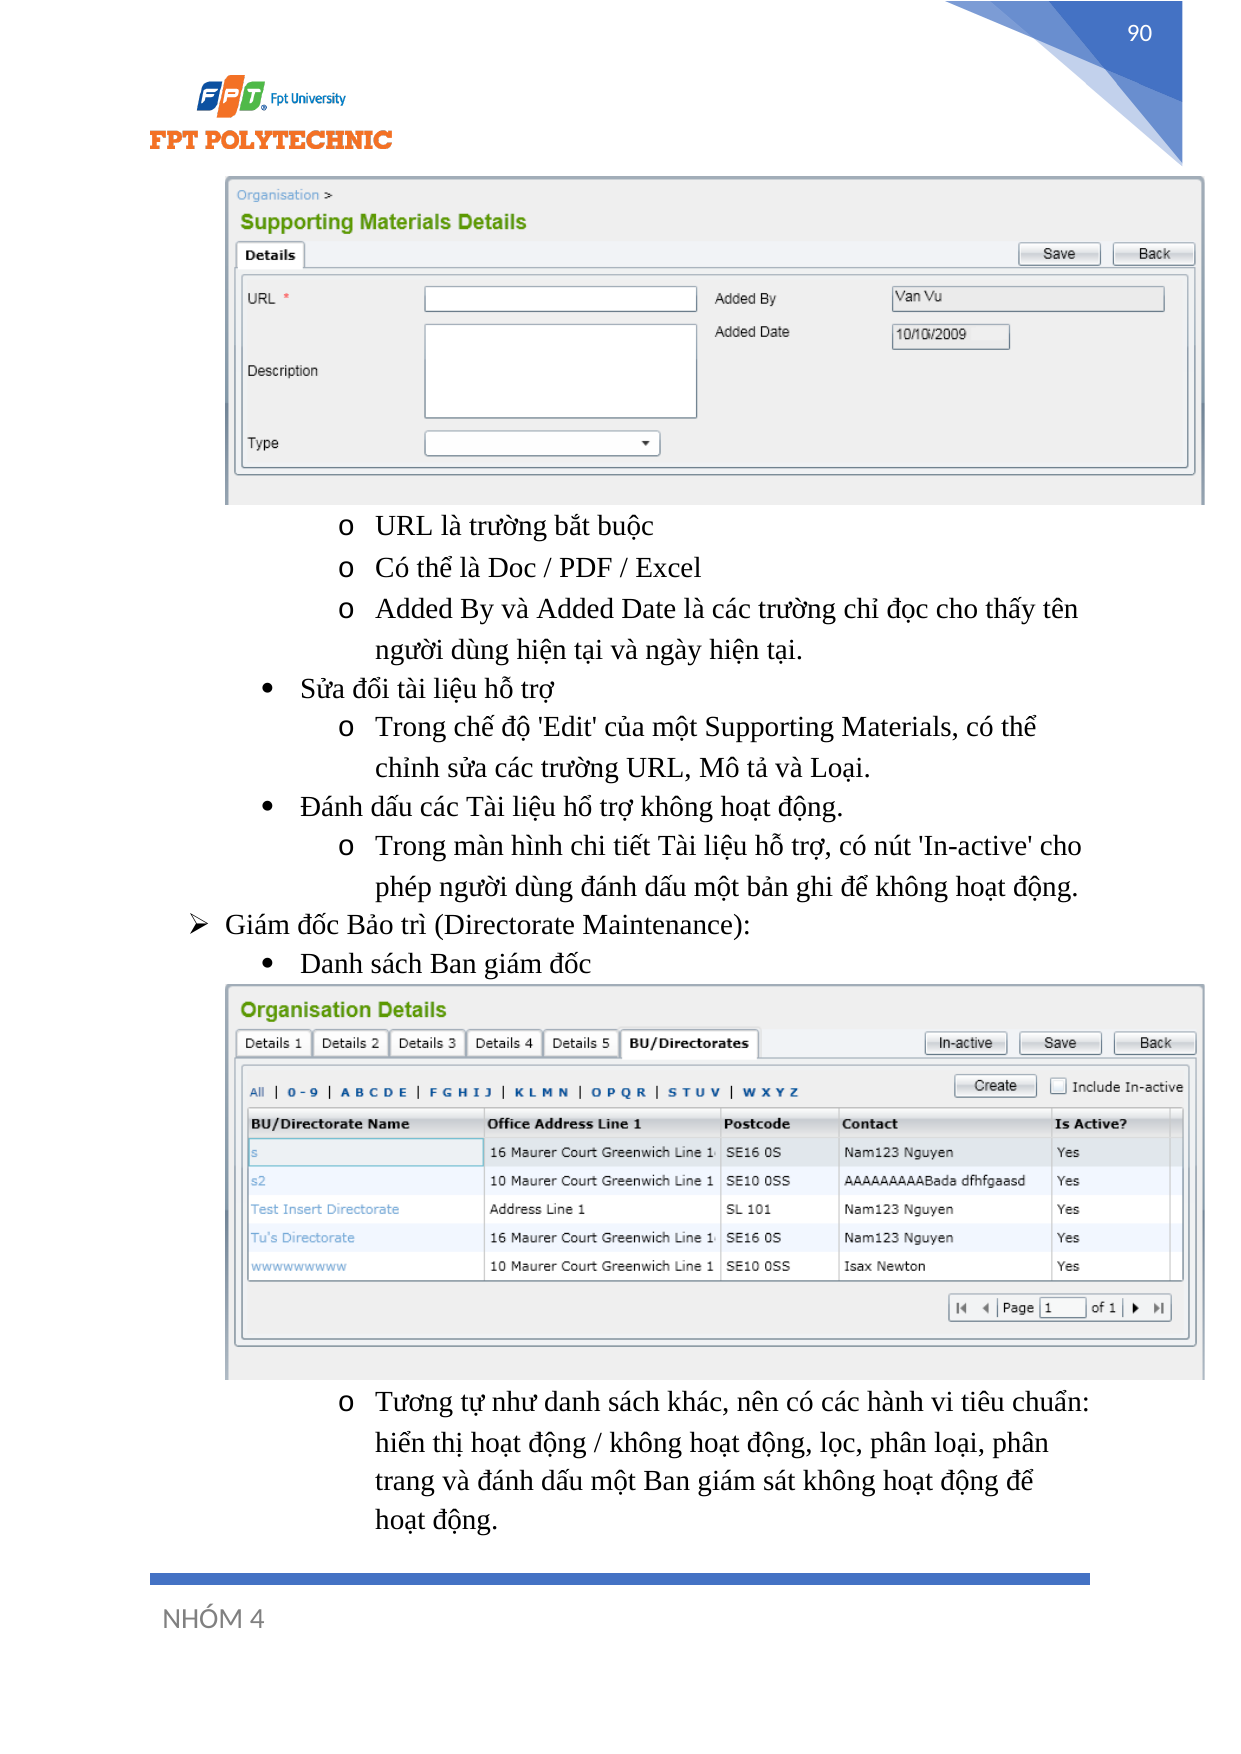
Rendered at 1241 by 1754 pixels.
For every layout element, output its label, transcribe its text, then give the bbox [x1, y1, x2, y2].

list Danh sách Ban giám đốc [262, 946, 1090, 979]
picture [150, 75, 392, 149]
picture [225, 984, 1205, 1380]
list Tương tự như danh sách khác, nên có các hành vi tiêu chuẩn: hiển thị hoạt động / không hoạt động, lọc, phân loại, phân trang và đánh dấu một Ban giám sát không hoạt động để hoạt động. [337, 1384, 1090, 1536]
list Added By và Added Date là các trường chỉ đọc cho thấy tên người dùng hiện tại và ngày hiện tại. [337, 591, 1090, 666]
list Có thể là Doc / PDF / Excel [337, 550, 1090, 586]
picture [225, 176, 1205, 505]
list Trong màn hình chi tiết Tài liệu hỗ trợ, có nút 'In-active' cho phép người dùng đánh dấu một bản ghi để không hoạt động. [337, 828, 1090, 902]
list URL là trường bắt buộc [337, 508, 1090, 544]
picture [943, 1, 1183, 167]
list Trong chế độ 'Edit' của một Supporting Materials, có thể chỉnh sửa các trường URL, Mô tả và Loại. [337, 709, 1090, 784]
list Sửa đổi tài liệu hỗ trợ [262, 671, 1090, 704]
list Đánh dấu các Tài liệu hổ trợ không hoạt động. [262, 789, 1090, 823]
list Giám đốc Bảo trì (Directorate Maintenance): [187, 907, 1090, 941]
